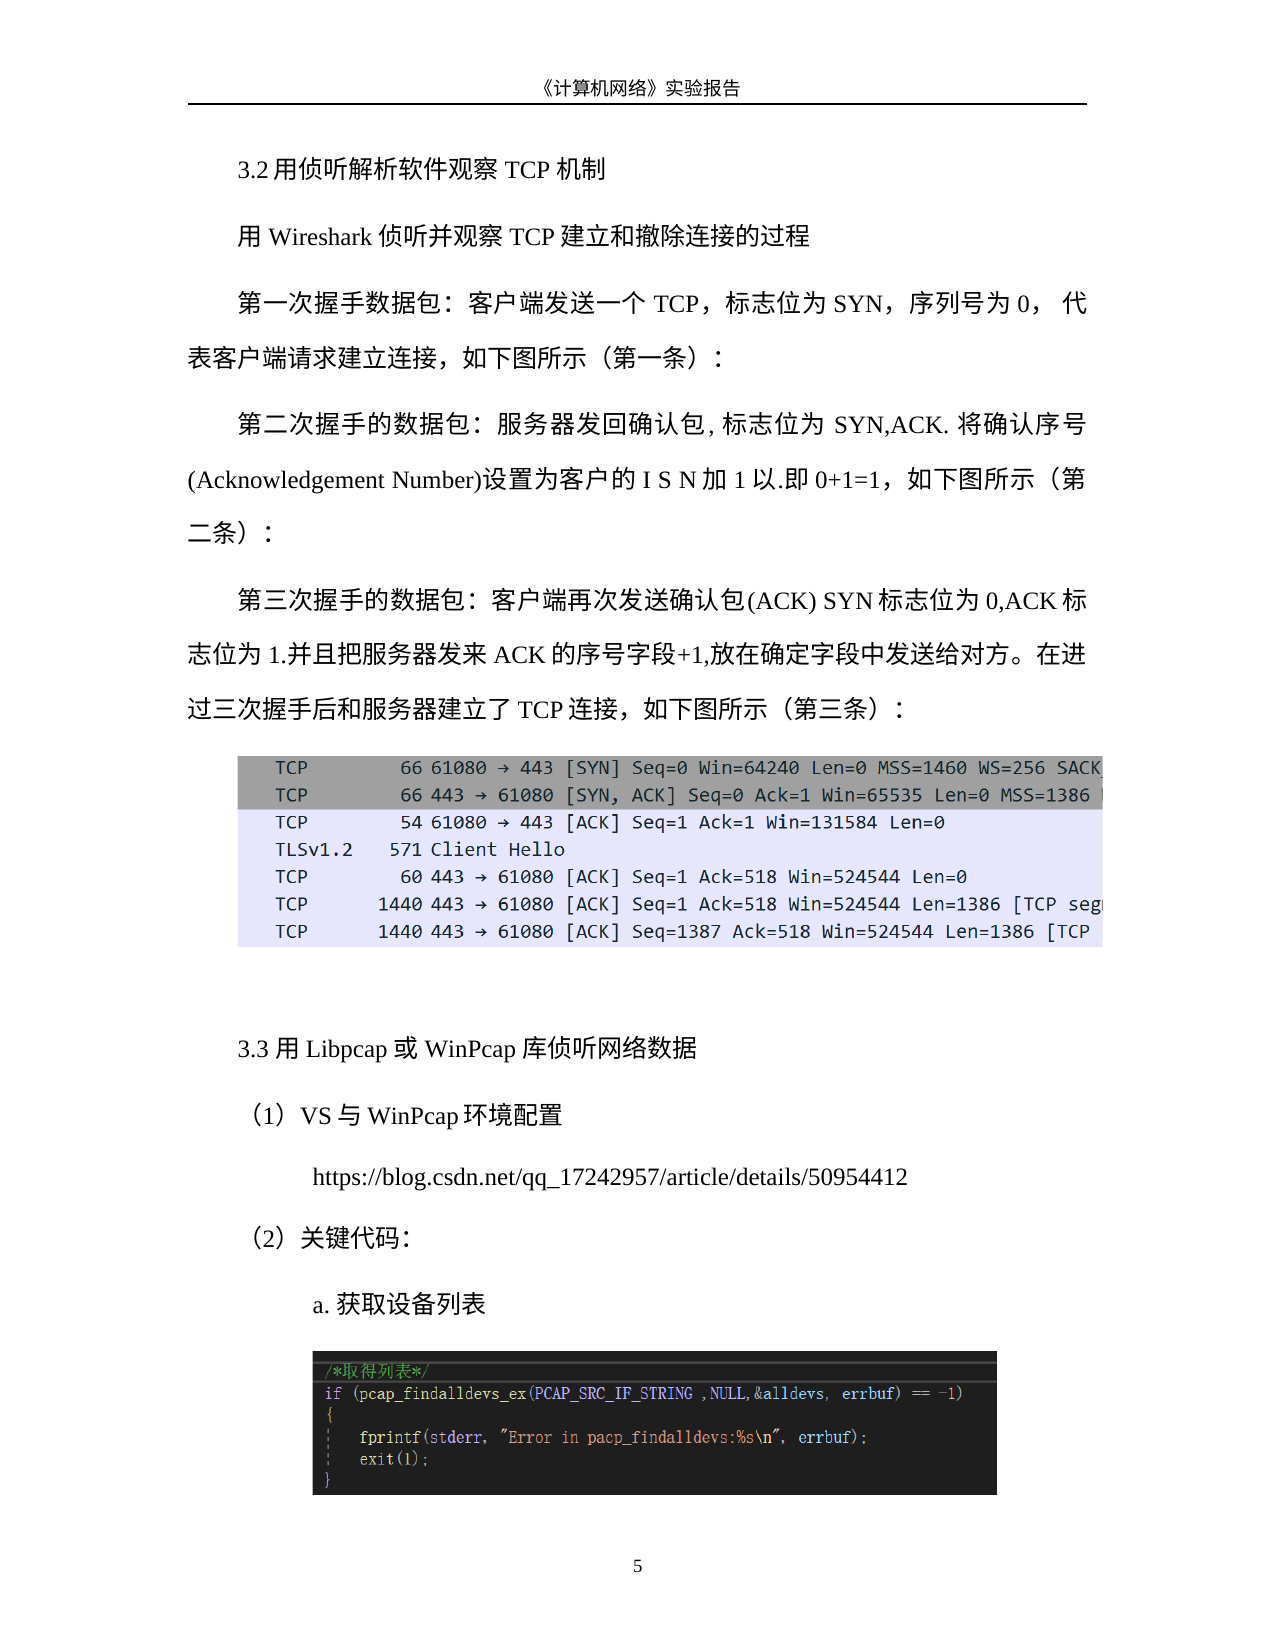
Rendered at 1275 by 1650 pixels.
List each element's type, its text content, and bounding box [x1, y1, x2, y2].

picture [312, 1351, 997, 1495]
list 3.2用侦听解析软件观察 TCP 机制 [187, 150, 1087, 186]
picture [237, 756, 1103, 947]
list https://blog.csdn.net/qq_17242957/article/details/50954412 [187, 1162, 1087, 1191]
list a. 获取设备列表 [187, 1285, 1087, 1321]
list （1）VS与WinPcap环境配置 [187, 1096, 1087, 1132]
list 第二次握手的数据包：服务器发回确认包, 标志位为 SYN,ACK. 将确认序号(Acknowledgement Number)设置为客户的I S N加1以.即0+1=1，如下图所示（第二条）： [187, 405, 1087, 550]
list 第三次握手的数据包：客户端再次发送确认包(ACK) SYN标志位为0,ACK标志位为1.并且把服务器发来ACK的序号字段+1,放在确定字段中发送给对方。在进过三次握手后和服务器建立了TCP连接，如下图所示（第三条）： [187, 581, 1087, 726]
list 第一次握手数据包：客户端发送一个TCP，标志位为SYN，序列号为0， 代表客户端请求建立连接，如下图所示（第一条）： [187, 284, 1087, 374]
list 3.3 用 Libpcap 或 WinPcap 库侦听网络数据 [187, 1029, 1087, 1065]
list 用 Wireshark 侦听并观察 TCP建立和撤除连接的过程 [187, 217, 1087, 253]
list （2）关键代码： [187, 1218, 1087, 1254]
